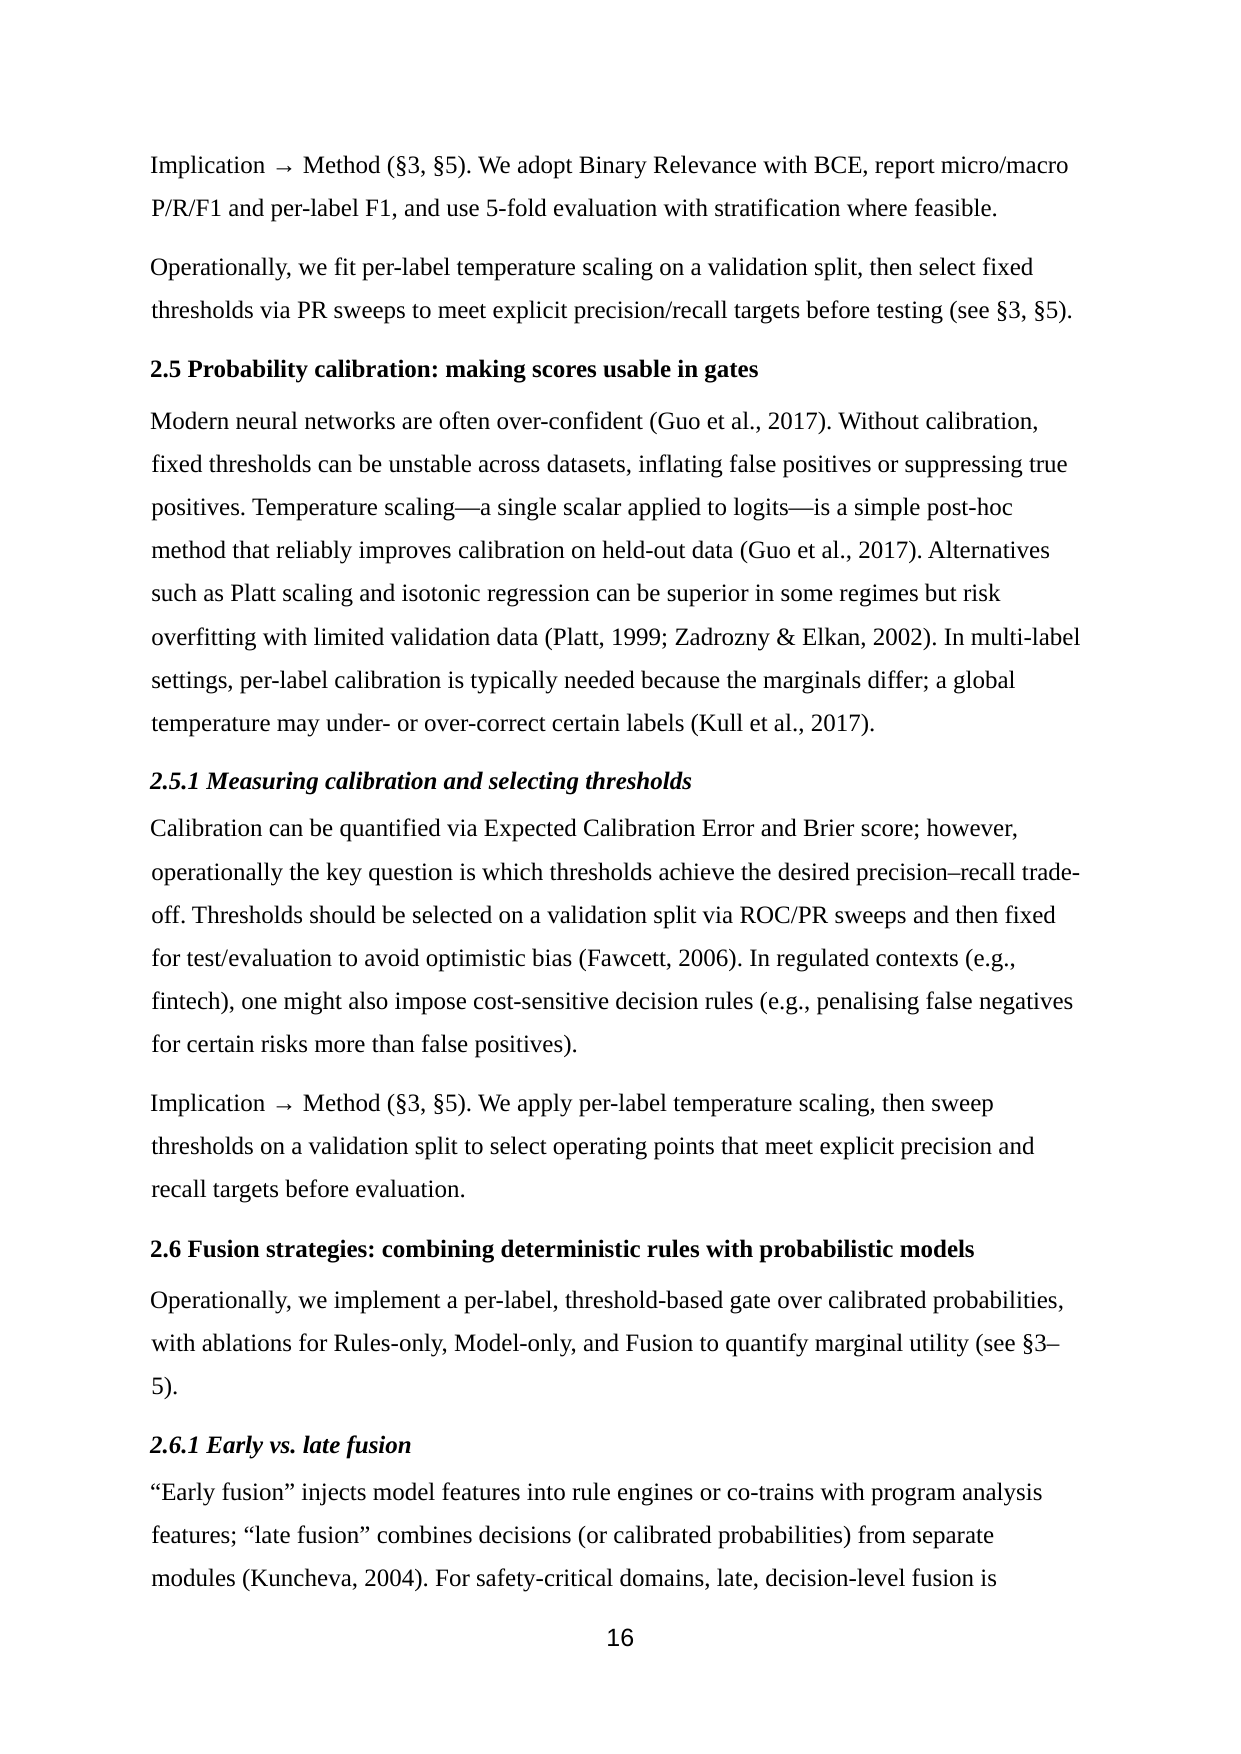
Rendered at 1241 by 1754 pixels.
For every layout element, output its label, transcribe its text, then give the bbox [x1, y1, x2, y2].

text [150, 1477, 1083, 1592]
subtitle 2.6.1 Early vs. late fusion [150, 1430, 1090, 1458]
subtitle 2.5 Probability calibration: making scores usable in gates [150, 354, 1090, 383]
text Operationally, we fit per-label temperature scaling on a validation split, then select fixed thresholds via PR sweeps to meet explicit precision/recall targets before testing (see §3, §5). [150, 252, 1083, 323]
subtitle 2.5.1 Measuring calibration and selecting thresholds [150, 766, 1090, 795]
text Calibration can be quantified via Expected Calibration Error and Brier score; however, operationally the key question is which thresholds achieve the desired precision–recall trade-off. Thresholds should be selected on a validation split via ROC/PR sweeps and then fixed for test/evaluation to avoid optimistic bias (Fawcett, 2006). In regulated contexts (e.g., fintech), one might also impose cost-sensitive decision rules (e.g., penalising false negatives for certain risks more than false positives). [150, 813, 1083, 1058]
text Implication → Method (§3, §5). We apply per-label temperature scaling, then sweep thresholds on a validation split to select operating points that meet explicit precision and recall targets before evaluation. [150, 1088, 1083, 1203]
subtitle 2.6 Fusion strategies: combining deterministic rules with probabilistic models [150, 1234, 1090, 1262]
text Operationally, we implement a per-label, threshold-based gate over calibrated probabilities, with ablations for Rules-only, Model-only, and Fusion to quantify marginal utility (see §3–5). [150, 1285, 1083, 1400]
text Implication → Method (§3, §5). We adopt Binary Relevance with BCE, report micro/macro P/R/F1 and per-label F1, and use 5-fold evaluation with stratification where feasible. [150, 150, 1083, 222]
text Modern neural networks are often over-confident (Guo et al., 2017). Without calibration, fixed thresholds can be unstable across datasets, inflating false positives or suppressing true positives. Temperature scaling—a single scalar applied to logits—is a simple post-hoc method that reliably improves calibration on held-out data (Guo et al., 2017). Alternatives such as Platt scaling and isotonic regression can be superior in some regimes but risk overfitting with limited validation data (Platt, 1999; Zadrozny & Elkan, 2002). In multi-label settings, per-label calibration is typically needed because the marginals differ; a global temperature may under- or over-correct certain labels (Kull et al., 2017). [150, 406, 1083, 737]
